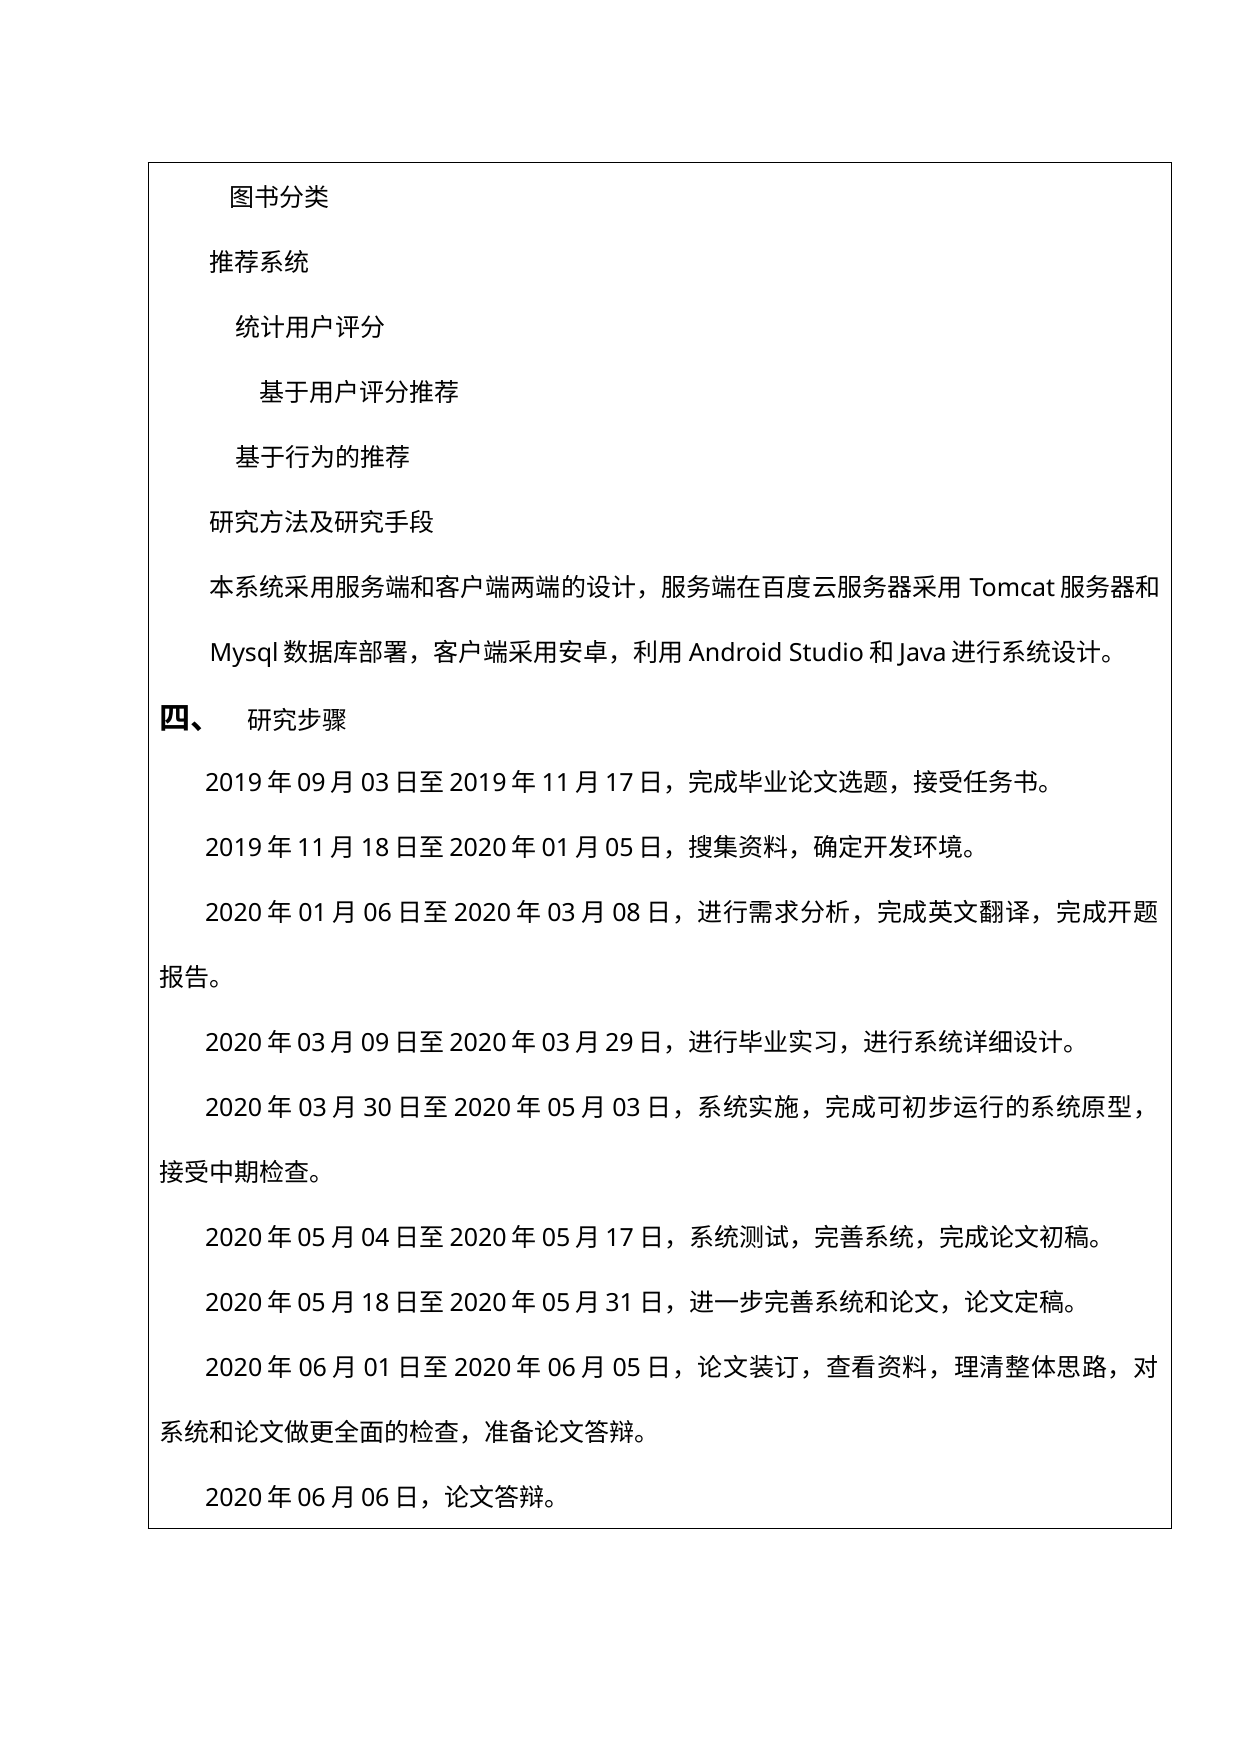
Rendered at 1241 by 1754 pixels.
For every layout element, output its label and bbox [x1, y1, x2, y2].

table_cell [149, 163, 1171, 1528]
